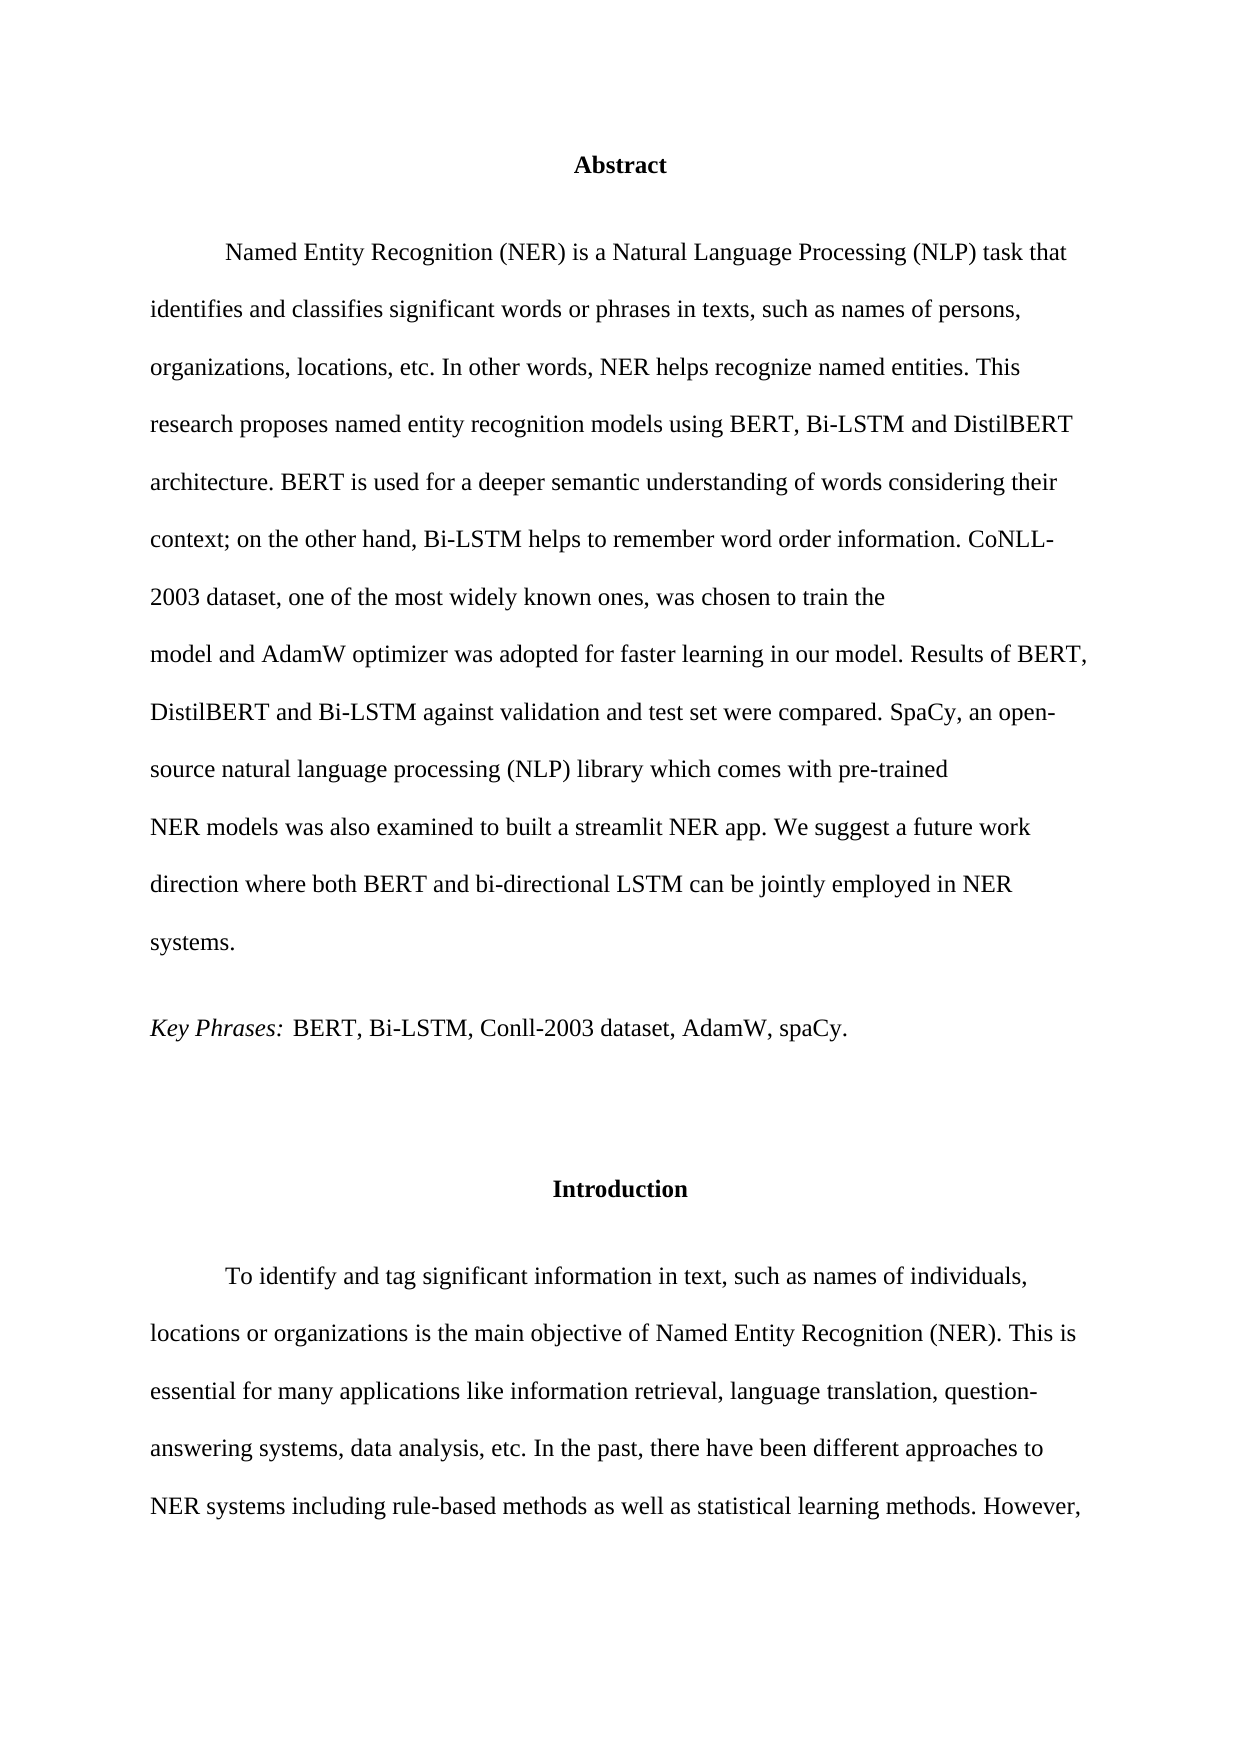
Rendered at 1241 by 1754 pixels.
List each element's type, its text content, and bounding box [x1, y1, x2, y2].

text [150, 1261, 1090, 1519]
text Key Phrases: BERT, Bi-LSTM, Conll-2003 dataset, AdamW, spaCy. [150, 1013, 1090, 1042]
text Introduction [150, 1174, 1090, 1203]
text Abstract [150, 150, 1090, 179]
text Named Entity Recognition (NER) is a Natural Language Processing (NLP) task that identifies and classifies significant words or phrases in texts, such as names of persons, organizations, locations, etc. In other words, NER helps recognize named entities. This research proposes named entity recognition models using BERT, Bi-LSTM and DistilBERT architecture. BERT is used for a deeper semantic understanding of words considering their context; on the other hand, Bi-LSTM helps to remember word order information. CoNLL-2003 dataset, one of the most widely known ones, was chosen to train the model and AdamW optimizer was adopted for faster learning in our model. Results of BERT, DistilBERT and Bi-LSTM against validation and test set were compared. SpaCy, an open-source natural language processing (NLP) library which comes with pre-trained NER models was also examined to built a streamlit NER app. We suggest a future work direction where both BERT and bi-directional LSTM can be jointly employed in NER systems. [150, 237, 1090, 955]
